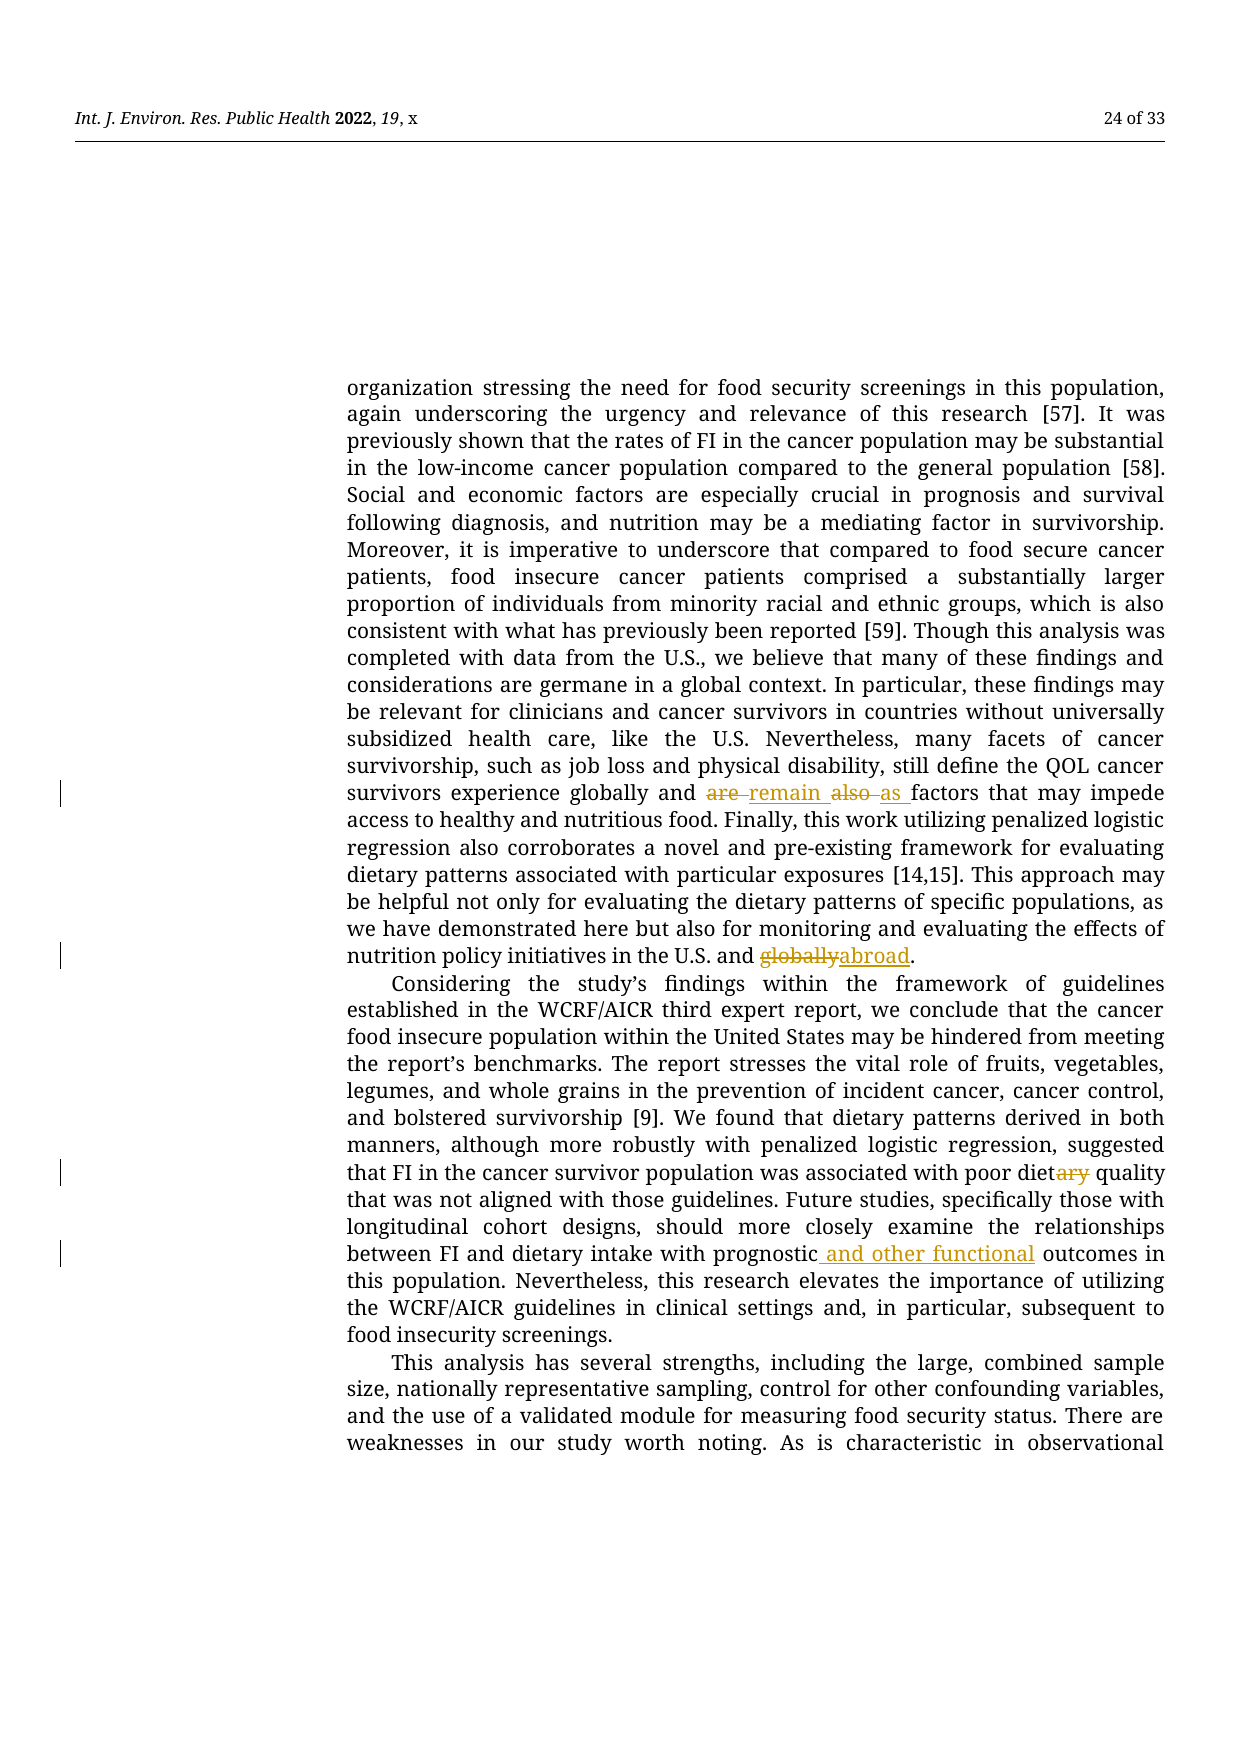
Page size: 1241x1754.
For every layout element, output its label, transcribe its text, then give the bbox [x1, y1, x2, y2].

text Considering the study’s findings within the framework of guidelines established in the WCRF/AICR third expert report, we conclude that the cancer food insecure population within the United States may be hindered from meeting the report’s benchmarks. The report stresses the vital role of fruits, vegetables, legumes, and whole grains in the prevention of incident cancer, cancer control, and bolstered survivorship [9]. We found that dietary patterns derived in both manners, although more robustly with penalized logistic regression, suggested that FI in the cancer survivor population was associated with poor diet quality that was not aligned with those guidelines. Future studies, specifically those with longitudinal cohort designs, should more closely examine the relationships between FI and dietary intake with prognostic outcomes in this population. Nevertheless, this research elevates the importance of utilizing the WCRF/AICR guidelines in clinical settings and, in particular, subsequent to food insecurity screenings. [347, 969, 1165, 1348]
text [347, 374, 1165, 969]
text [347, 1348, 1165, 1457]
